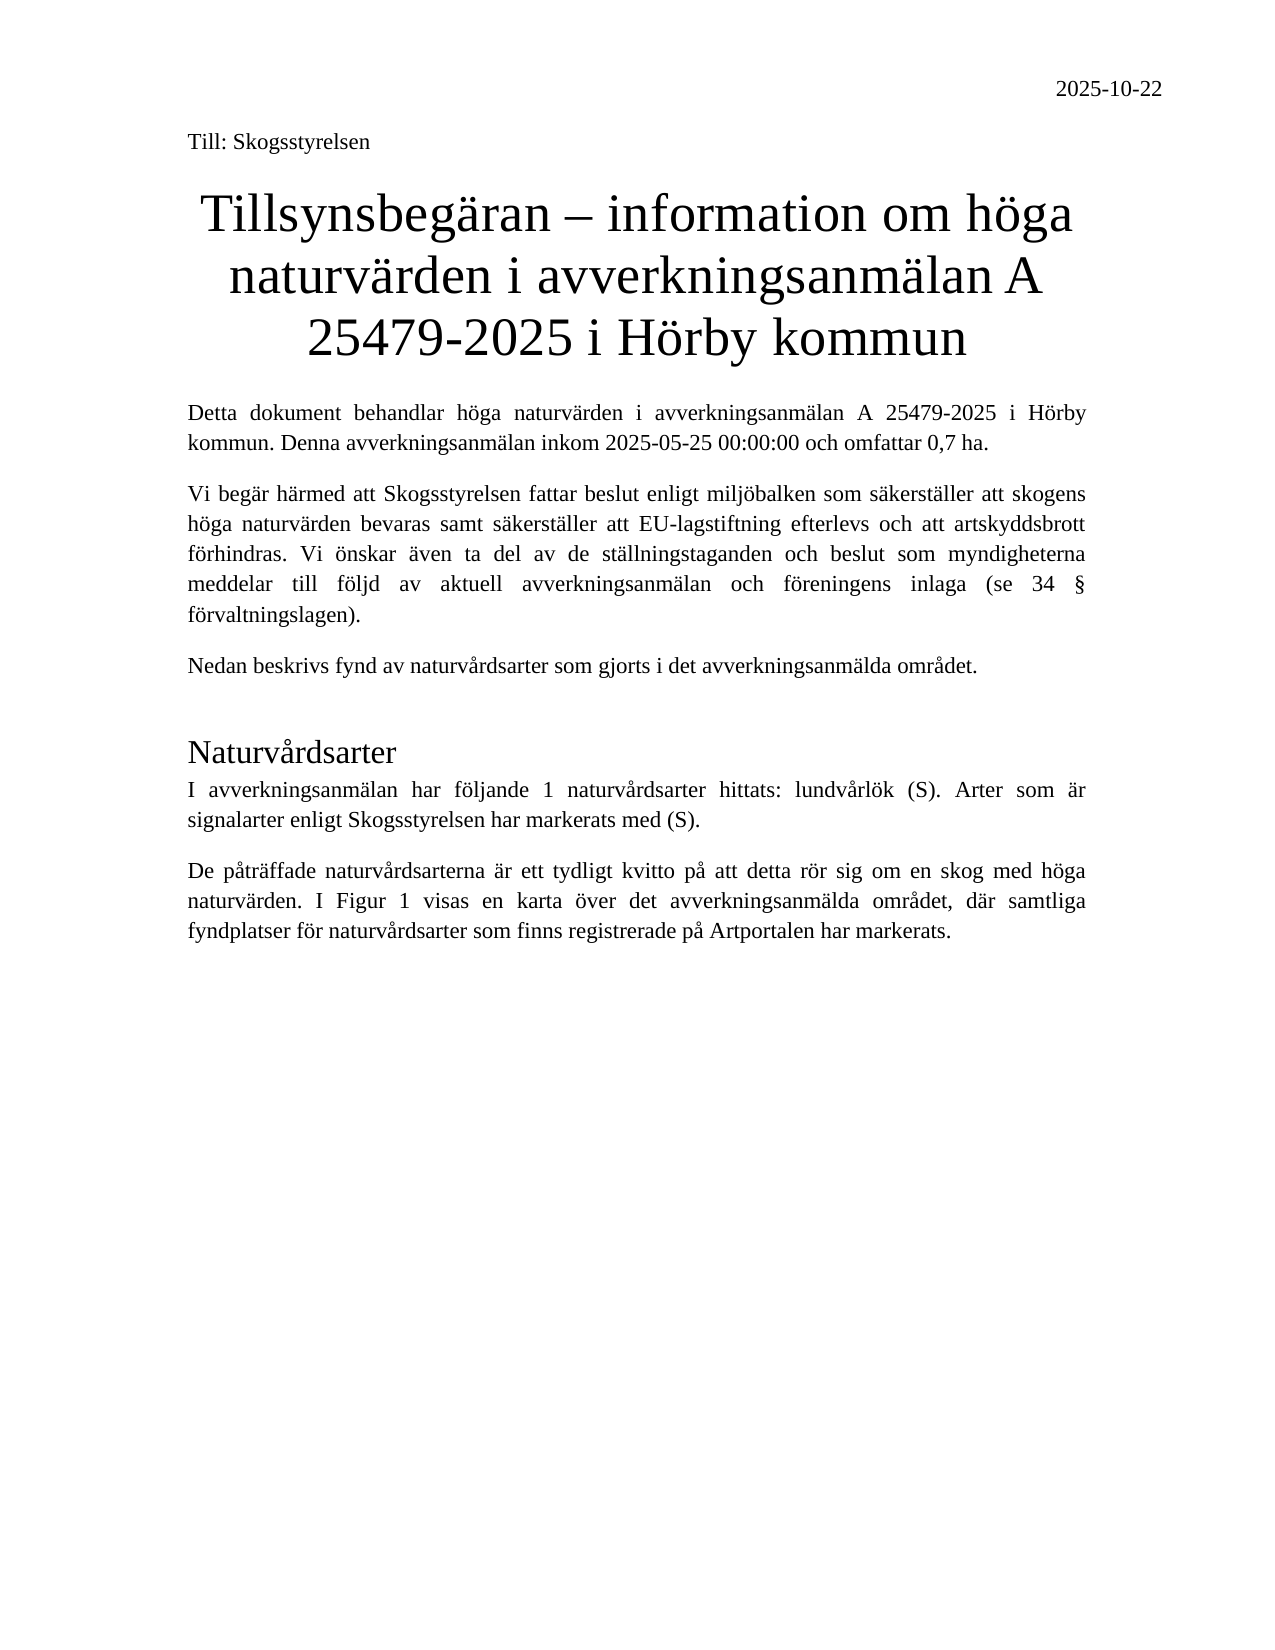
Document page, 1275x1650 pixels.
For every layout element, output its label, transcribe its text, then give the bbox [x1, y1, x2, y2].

text Vi begär härmed att Skogsstyrelsen fattar beslut enligt miljöbalken som säkerställer att skogens höga naturvärden bevaras samt säkerställer att EU-lagstiftning efterlevs och att artskyddsbrott förhindras. Vi önskar även ta del av de ställningstaganden och beslut som myndigheterna meddelar till följd av aktuell avverkningsanmälan och föreningens inlaga (se 34 § förvaltningslagen). [187, 480, 1087, 627]
subtitle Naturvårdsarter [187, 732, 1087, 770]
text De påträffade naturvårdsarterna är ett tydligt kvitto på att detta rör sig om en skog med höga naturvärden. I Figur 1 visas en karta över det avverkningsanmälda området, där samtliga fyndplatser för naturvårdsarter som finns registrerade på Artportalen har markerats. [187, 857, 1087, 944]
title Tillsynsbegäran – information om höga naturvärden i avverkningsanmälan A 25479-2025 i Hörby kommun [187, 180, 1087, 367]
text Nedan beskrivs fynd av naturvårdsarter som gjorts i det avverkningsanmälda området. [187, 652, 1087, 678]
text Detta dokument behandlar höga naturvärden i avverkningsanmälan A 25479-2025 i Hörby kommun. Denna avverkningsanmälan inkom 2025-05-25 00:00:00 och omfattar 0,7 ha. [187, 398, 1087, 455]
text I avverkningsanmälan har följande 1 naturvårdsarter hittats: lundvårlök (S). Arter som är signalarter enligt Skogsstyrelsen har markerats med (S). [187, 776, 1087, 832]
